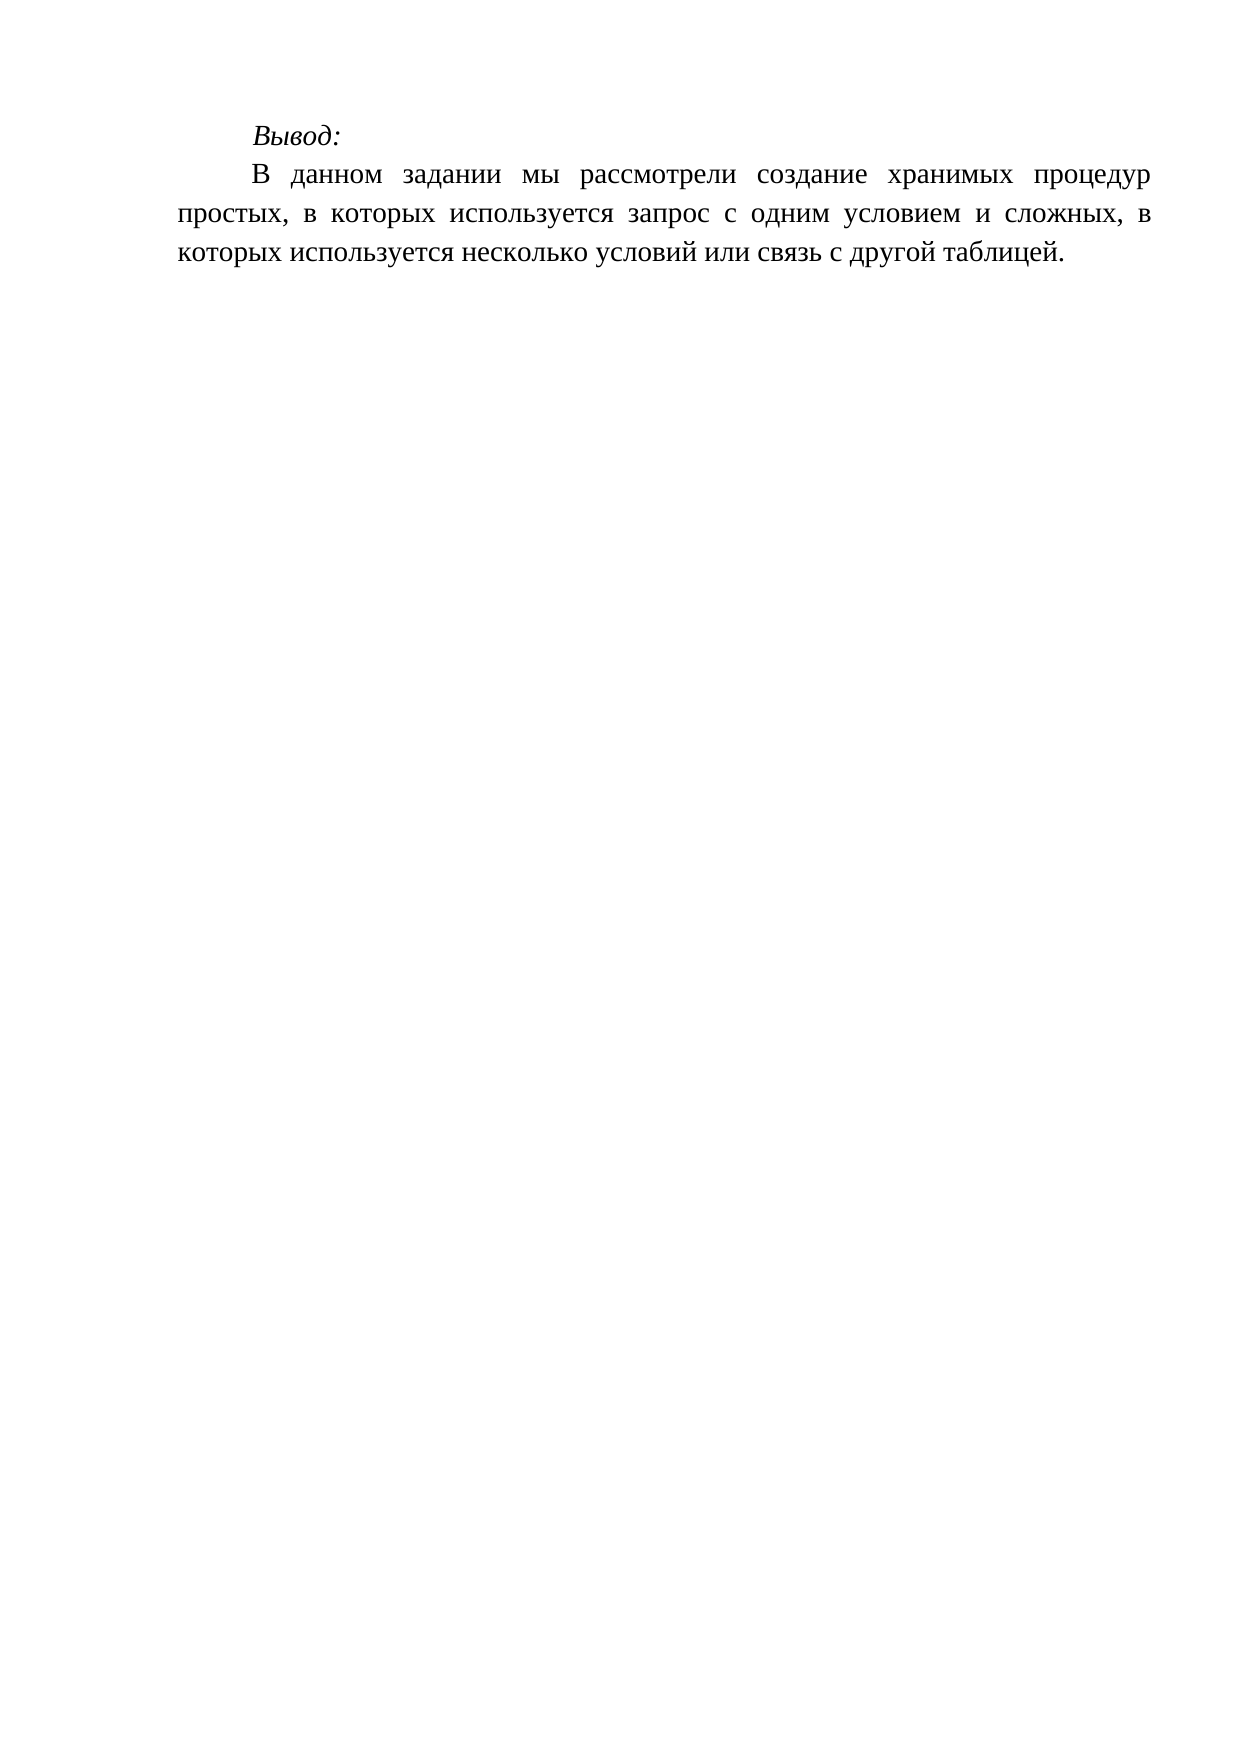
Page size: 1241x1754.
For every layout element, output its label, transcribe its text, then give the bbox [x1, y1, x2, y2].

text В данном задании мы рассмотрели создание хранимых процедур простых, в которых используется запрос с одним условием и сложных, в которых используется несколько условий или связь с другой таблицей. [177, 157, 1152, 267]
text Вывод: [177, 118, 1152, 152]
